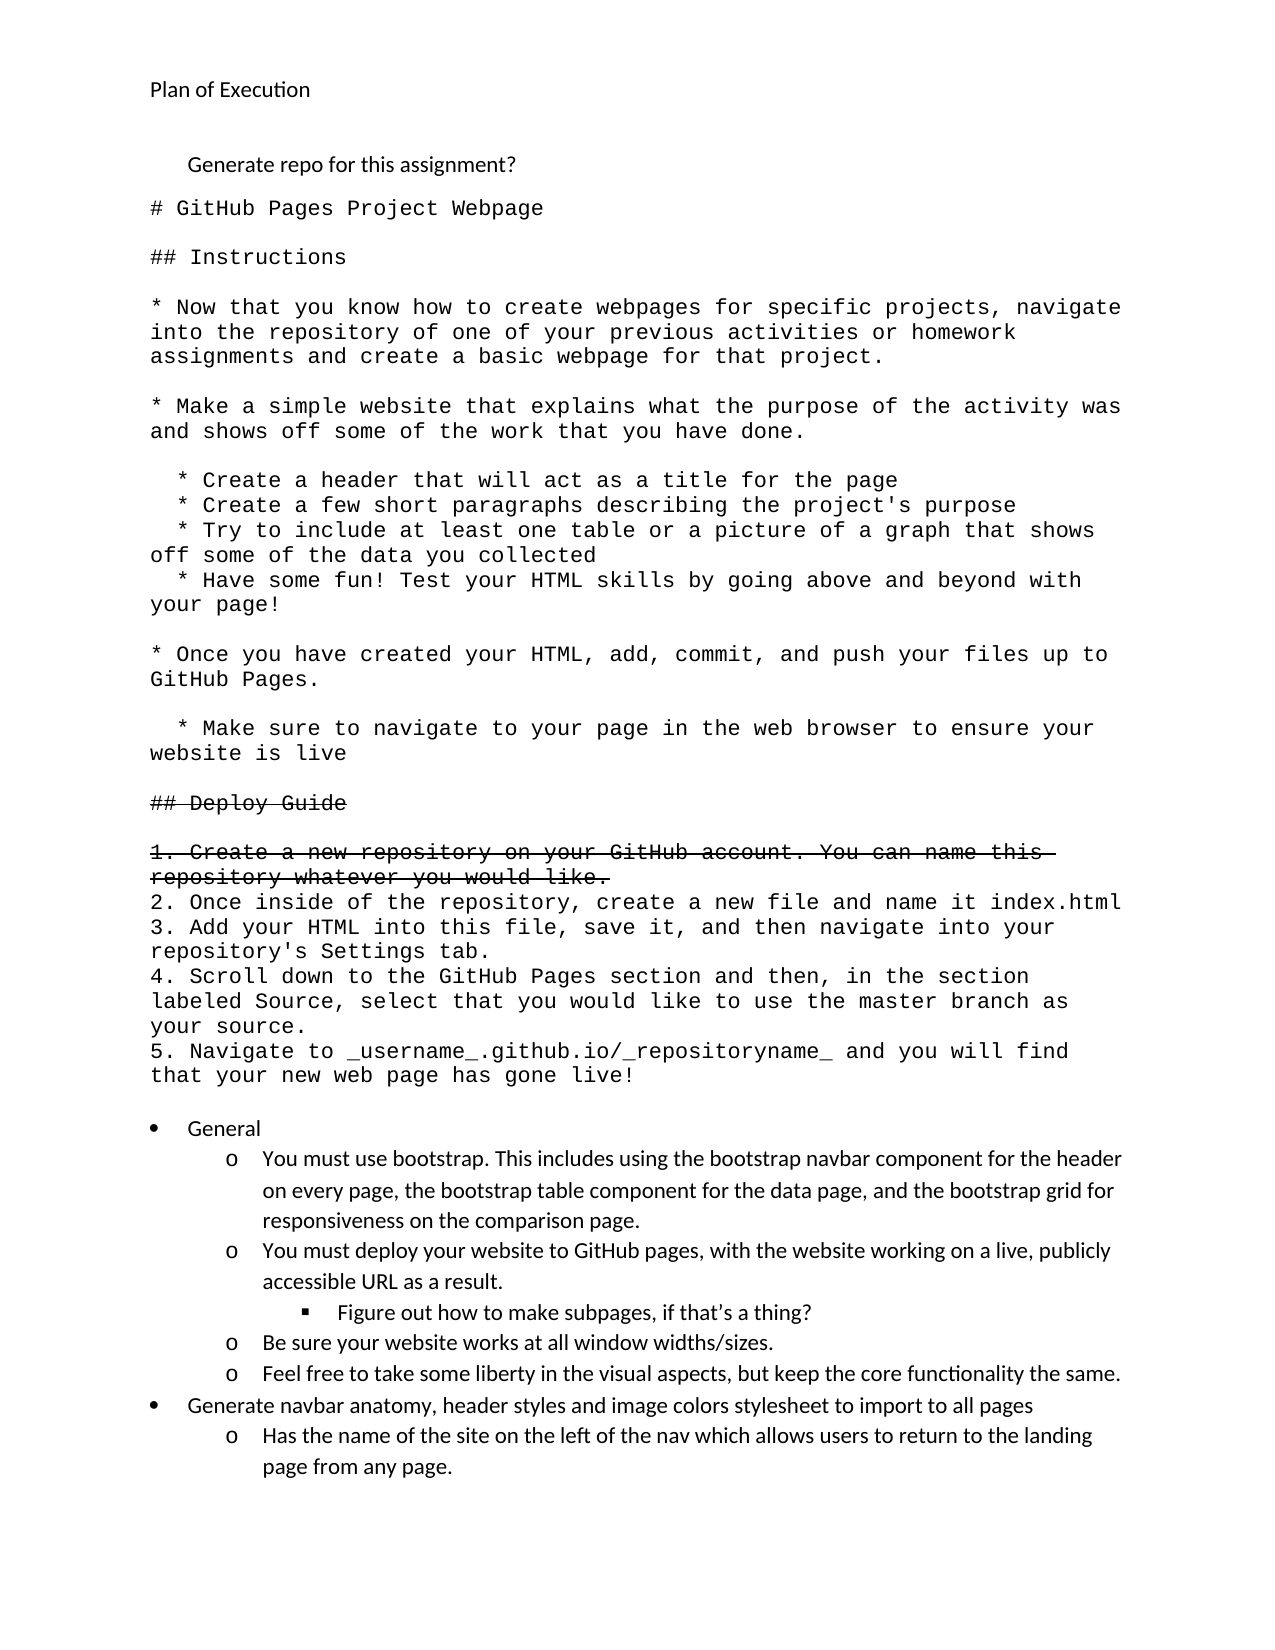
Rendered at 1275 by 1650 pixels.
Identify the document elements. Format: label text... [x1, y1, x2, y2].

text 4. Scroll down to the GitHub Pages section and then, in the section labeled Source, select that you would like to use the master branch as your source. [150, 965, 1125, 1040]
list You must use bootstrap. This includes using the bootstrap navbar component for the header on every page, the bootstrap table component for the data page, and the bootstrap grid for responsiveness on the comparison page. [225, 1144, 1125, 1234]
text 5. Navigate to _username_.github.io/_repositoryname_ and you will find that your new web page has gone live! [150, 1040, 1125, 1089]
list Be sure your website works at all window widths/sizes. [225, 1328, 1125, 1357]
list You must deploy your website to GitHub pages, with the website working on a live, publicly accessible URL as a result. [225, 1236, 1125, 1296]
list Generate navbar anatomy, header styles and image colors stylesheet to import to all pages [150, 1391, 1125, 1419]
list Has the name of the site on the left of the nav which allows users to return to the landing page from any page. [225, 1421, 1125, 1480]
list Figure out how to make subpages, if that’s a thing? [300, 1298, 1125, 1326]
text * Once you have created your HTML, add, commit, and push your files up to GitHub Pages. [150, 643, 1125, 693]
text 2. Once inside of the repository, create a new file and name it index.html [150, 891, 1125, 916]
text # GitHub Pages Project Webpage [150, 197, 1125, 222]
text * Make a simple website that explains what the purpose of the activity was and shows off some of the work that you have done. [150, 395, 1125, 445]
text ## Instructions [150, 246, 1125, 271]
text ## Deploy Guide [150, 792, 1125, 817]
text * Try to include at least one table or a picture of a graph that shows off some of the data you collected [150, 519, 1125, 569]
text * Create a few short paragraphs describing the project's purpose [150, 494, 1125, 519]
text 1. Create a new repository on your GitHub account. You can name this repository whatever you would like. [150, 841, 1125, 891]
text * Now that you know how to create webpages for specific projects, navigate into the repository of one of your previous activities or homework assignments and create a basic webpage for that project. [150, 296, 1125, 370]
list Feel free to take some liberty in the visual aspects, but keep the core functionality the same. [225, 1359, 1125, 1388]
text * Create a header that will act as a title for the page [150, 469, 1125, 494]
text Generate repo for this assignment? [187, 150, 1125, 178]
list General [150, 1114, 1125, 1142]
text 3. Add your HTML into this file, save it, and then navigate into your repository's Settings tab. [150, 916, 1125, 965]
text * Have some fun! Test your HTML skills by going above and beyond with your page! [150, 569, 1125, 618]
text * Make sure to navigate to your page in the web browser to ensure your website is live [150, 717, 1125, 767]
